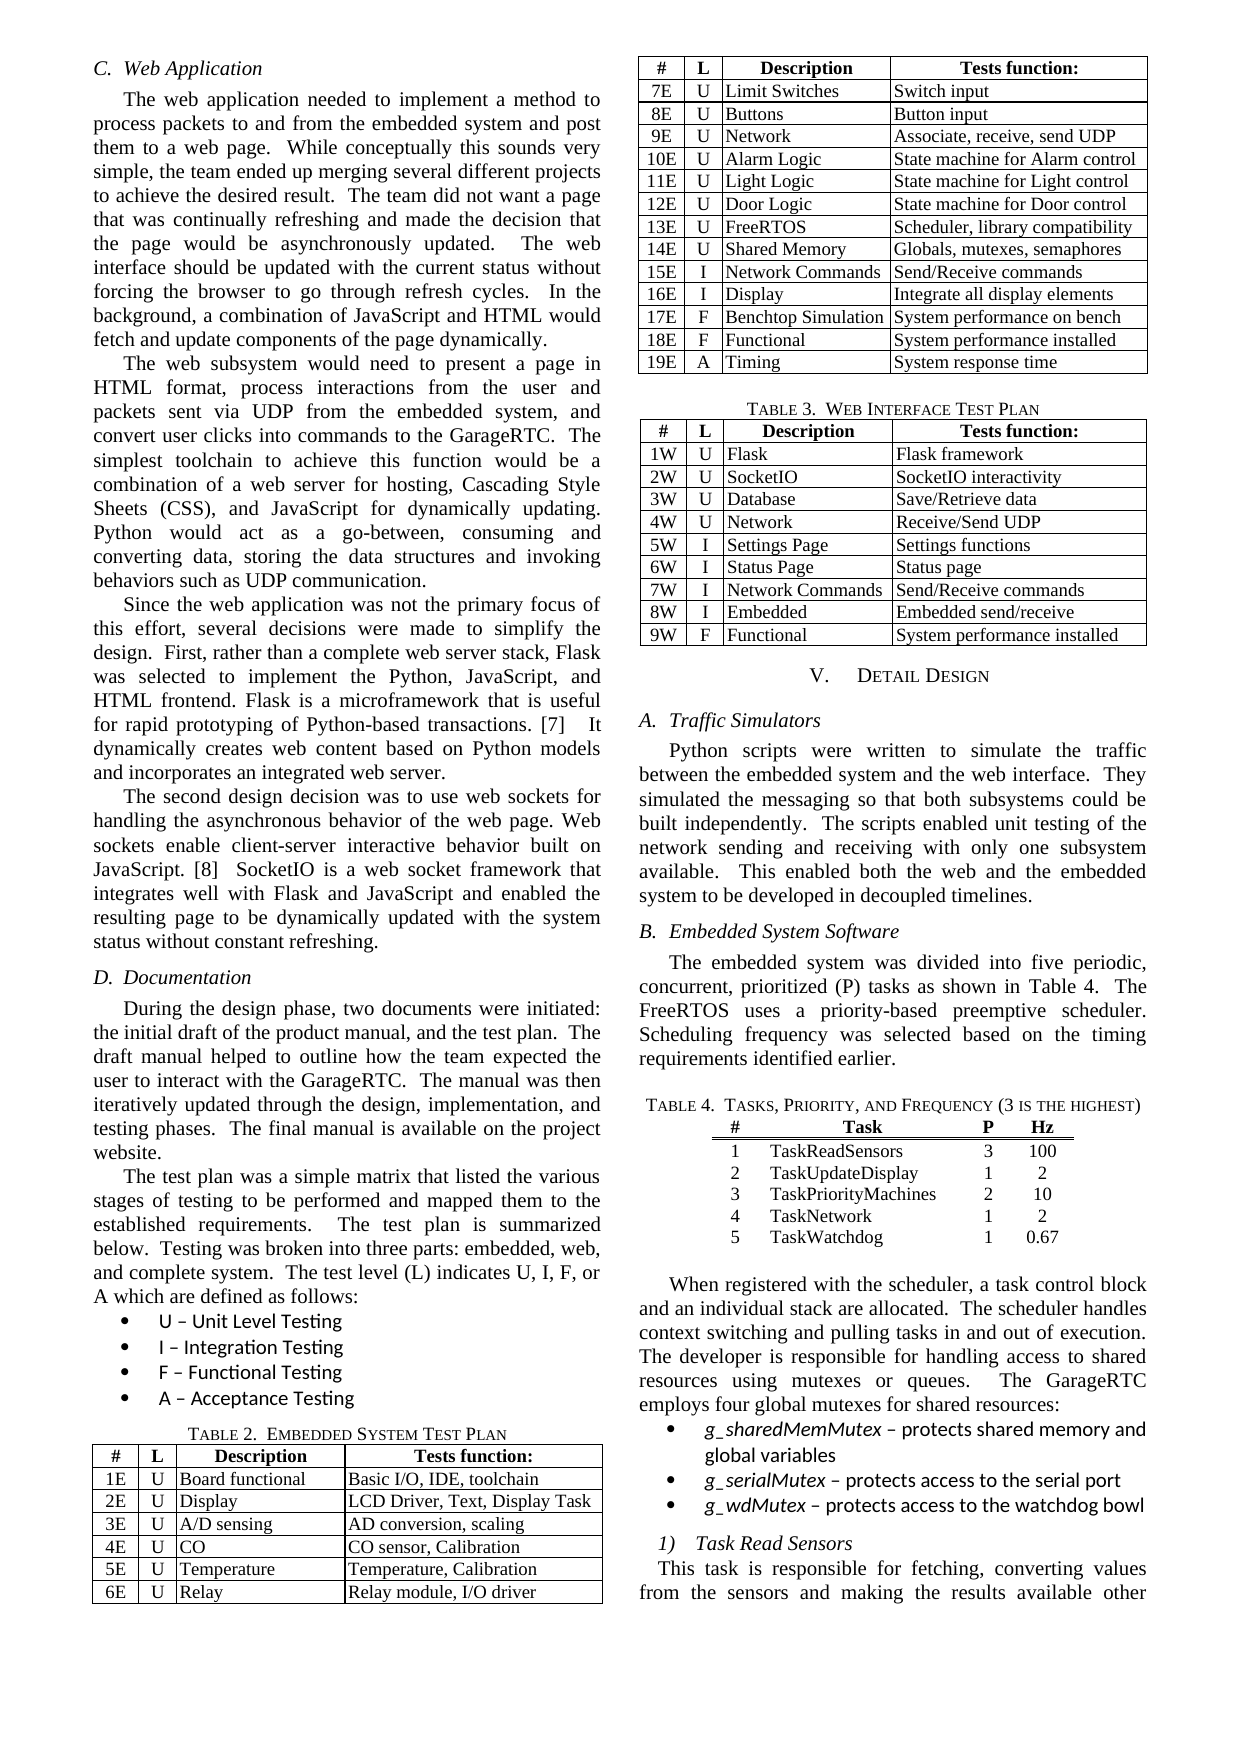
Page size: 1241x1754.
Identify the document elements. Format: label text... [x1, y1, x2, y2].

table_cell 9W [641, 624, 686, 645]
table_cell 5E [93, 1558, 138, 1580]
text Since the web application was not the primary focus of this effort, several decisions were made to simplify the design. First, rather than a complete web server stack, Flask was selected to implement the Python, JavaScript, and HTML frontend. Flask is a microframework that is useful for rapid prototyping of Python-based transactions. It dynamically creates web content based on Python models and incorporates an integrated web server. [93, 592, 601, 784]
table_header Description [177, 1445, 344, 1467]
table_cell 3E [93, 1513, 138, 1534]
subtitle Documentation [93, 965, 601, 989]
table_cell 5W [641, 534, 686, 555]
table_cell Scheduler, library compatibility [891, 216, 1147, 237]
text When registered with the scheduler, a task control block and an individual stack are allocated. The scheduler handles context switching and pulling tasks in and out of execution. The developer is responsible for handling access to shared resources using mutexes or queues. The GarageRTC employs four global mutexes for shared resources: [639, 1272, 1147, 1416]
list g_wdMutex – protects access to the watchdog bowl [667, 1493, 1147, 1518]
text During the design phase, two documents were initiated: the initial draft of the product manual, and the test plan. The draft manual helped to outline how the team expected the user to interact with the GarageRTC. The manual was then iteratively updated through the design, implementation, and testing phases. The final manual is available on the project website. [93, 996, 601, 1164]
table_cell Button input [891, 103, 1147, 124]
list F – Functional Testing [121, 1359, 601, 1385]
table_cell Temperature, Calibration [346, 1558, 602, 1580]
table_cell U [139, 1513, 176, 1534]
table_header Task [759, 1116, 966, 1137]
table_cell U [685, 148, 722, 169]
text The test plan was a simple matrix that listed the various stages of testing to be performed and mapped them to the established requirements. The test plan is summarized below. Testing was broken into three parts: embedded, web, and complete system. The test level (L) indicates U, I, F, or A which are defined as follows: [93, 1164, 601, 1308]
table_cell Send/Receive commands [893, 579, 1146, 600]
table_cell Embedded [724, 601, 892, 623]
table_header # [641, 420, 686, 442]
table_cell Status Page [724, 556, 892, 578]
table_cell U [685, 125, 722, 147]
table_cell Status page [893, 556, 1146, 578]
table_cell State machine for Alarm control [891, 148, 1147, 169]
table_header Tests function: [346, 1445, 602, 1467]
list U – Unit Level Testing [121, 1308, 601, 1334]
table_cell System performance installed [893, 624, 1146, 645]
table_cell System performance on bench [891, 306, 1147, 327]
list A – Acceptance Testing [121, 1385, 601, 1410]
table_cell Save/Retrieve data [893, 488, 1146, 510]
table_cell Relay module, I/O driver [346, 1581, 602, 1602]
table_cell 1 [966, 1162, 1010, 1183]
table_cell A/D sensing [177, 1513, 344, 1534]
table_cell U [687, 511, 723, 532]
table_cell A [685, 351, 722, 373]
table_cell 1 [966, 1226, 1010, 1248]
table_header # [93, 1445, 138, 1467]
table_cell 5 [712, 1226, 758, 1248]
table_header P [966, 1116, 1010, 1137]
table_cell Functional [723, 329, 890, 350]
subtitle Detail Design [639, 663, 1147, 687]
table_cell 1E [93, 1468, 138, 1489]
table_cell TaskWatchdog [759, 1226, 966, 1248]
table_cell 3 [712, 1183, 758, 1205]
table_cell Database [724, 488, 892, 510]
table_cell TaskPriorityMachines [759, 1183, 966, 1205]
table_cell 16E [639, 283, 684, 305]
text Table 2. Embedded System Test Plan [93, 1423, 601, 1444]
table_cell 4E [93, 1536, 138, 1557]
table_header # [712, 1116, 758, 1137]
table_cell 12E [639, 193, 684, 214]
table_cell Globals, mutexes, semaphores [891, 238, 1147, 260]
list I – Integration Testing [121, 1334, 601, 1359]
table_cell 11E [639, 170, 684, 192]
table_cell U [687, 466, 723, 487]
subtitle Traffic Simulators [639, 708, 1147, 732]
list g_serialMutex – protects access to the serial port [667, 1467, 1147, 1493]
table_cell 3 [966, 1140, 1010, 1162]
table_cell 19E [639, 351, 684, 373]
table_cell U [139, 1581, 176, 1602]
table_cell Timing [723, 351, 890, 373]
table_cell U [139, 1536, 176, 1557]
table_header Tests function: [891, 57, 1147, 79]
subtitle Embedded System Software [639, 919, 1147, 943]
table_header Hz [1010, 1116, 1074, 1137]
table_cell F [685, 306, 722, 327]
table_cell TaskReadSensors [759, 1140, 966, 1162]
table_cell U [685, 238, 722, 260]
table_cell U [685, 193, 722, 214]
table_cell Temperature [177, 1558, 344, 1580]
table_cell 10 [1010, 1183, 1074, 1205]
table_cell SocketIO [724, 466, 892, 487]
table_cell U [685, 170, 722, 192]
table_cell Send/Receive commands [891, 261, 1147, 282]
table_cell Switch input [891, 80, 1147, 101]
table_cell 17E [639, 306, 684, 327]
text The embedded system was divided into five periodic, concurrent, prioritized (P) tasks as shown in Table 4. The FreeRTOS uses a priority-based preemptive scheduler. Scheduling frequency was selected based on the timing requirements identified earlier. [639, 949, 1147, 1070]
table_cell U [139, 1468, 176, 1489]
table_cell Light Logic [723, 170, 890, 192]
table_cell Integrate all display elements [891, 283, 1147, 305]
table_cell I [687, 556, 723, 578]
table_cell Benchtop Simulation [723, 306, 890, 327]
table_cell Limit Switches [723, 80, 890, 101]
table_cell LCD Driver, Text, Display Task [346, 1490, 602, 1512]
table_cell State machine for Door control [891, 193, 1147, 214]
table_cell U [139, 1490, 176, 1512]
table_cell I [687, 534, 723, 555]
subtitle Web Application [93, 56, 601, 80]
table_cell 1W [641, 443, 686, 464]
table_cell Shared Memory [723, 238, 890, 260]
table_cell Display [177, 1490, 344, 1512]
table_cell 2 [712, 1162, 758, 1183]
table_cell Buttons [723, 103, 890, 124]
table_cell Alarm Logic [723, 148, 890, 169]
table_cell 1 [966, 1205, 1010, 1226]
table_cell 18E [639, 329, 684, 350]
table_cell TaskUpdateDisplay [759, 1162, 966, 1183]
table_cell Board functional [177, 1468, 344, 1489]
table_cell 15E [639, 261, 684, 282]
table_cell 7E [639, 80, 684, 101]
table_cell Embedded send/receive [893, 601, 1146, 623]
table_cell 14E [639, 238, 684, 260]
table_cell 2 [1010, 1162, 1074, 1183]
table_cell 1 [712, 1140, 758, 1162]
table_cell State machine for Light control [891, 170, 1147, 192]
table_cell Receive/Send UDP [893, 511, 1146, 532]
table_cell 2 [966, 1183, 1010, 1205]
table_cell 8W [641, 601, 686, 623]
table_cell Relay [177, 1581, 344, 1602]
table_cell 0.67 [1010, 1226, 1074, 1248]
table_cell 2 [1010, 1205, 1074, 1226]
text Python scripts were written to simulate the traffic between the embedded system and the web interface. They simulated the messaging so that both subsystems could be built independently. The scripts enabled unit testing of the network sending and receiving with only one subsystem available. This enabled both the web and the embedded system to be developed in decoupled timelines. [639, 738, 1147, 907]
table_header Description [723, 57, 890, 79]
table_cell Associate, receive, send UDP [891, 125, 1147, 147]
table_cell F [687, 624, 723, 645]
table_cell F [685, 329, 722, 350]
table_cell 10E [639, 148, 684, 169]
table_cell U [685, 216, 722, 237]
table_cell System performance installed [891, 329, 1147, 350]
table_cell Network [723, 125, 890, 147]
table_cell Flask framework [893, 443, 1146, 464]
table_cell Network Commands [723, 261, 890, 282]
list g_sharedMemMutex – protects shared memory and global variables [667, 1416, 1147, 1467]
table_cell I [685, 261, 722, 282]
table_cell Door Logic [723, 193, 890, 214]
table_header L [139, 1445, 176, 1467]
table_cell 100 [1010, 1140, 1074, 1162]
subtitle Task Read Sensors [639, 1531, 1147, 1556]
table_cell Settings functions [893, 534, 1146, 555]
table_cell 13E [639, 216, 684, 237]
table_cell 4W [641, 511, 686, 532]
table_cell Functional [724, 624, 892, 645]
text The web subsystem would need to present a page in HTML format, process interactions from the user and packets sent via UDP from the embedded system, and convert user clicks into commands to the GarageRTC. The simplest toolchain to achieve this function would be a combination of a web server for hosting, Cascading Style Sheets (CSS), and JavaScript for dynamically updating. Python would act as a go-between, consuming and converting data, storing the data structures and invoking behaviors such as UDP communication. [93, 351, 601, 592]
table_cell 8E [639, 103, 684, 124]
table_cell TaskNetwork [759, 1205, 966, 1226]
table_cell Settings Page [724, 534, 892, 555]
text Table 4. Tasks, Priority, and Frequency (3 is the highest) [639, 1094, 1147, 1116]
table_header Tests function: [893, 420, 1146, 442]
table_header L [685, 57, 722, 79]
table_cell 9E [639, 125, 684, 147]
table_cell Display [723, 283, 890, 305]
table_header # [639, 57, 684, 79]
table_cell 6E [93, 1581, 138, 1602]
text The web application needed to implement a method to process packets to and from the embedded system and post them to a web page. While conceptually this sounds very simple, the team ended up merging several different projects to achieve the desired result. The team did not want a page that was continually refreshing and made the decision that the page would be asynchronously updated. The web interface should be updated with the current status without forcing the browser to go through refresh cycles. In the background, a combination of JavaScript and HTML would fetch and update components of the page dynamically. [93, 87, 601, 351]
table_cell 2E [93, 1490, 138, 1512]
table_cell U [139, 1558, 176, 1580]
table_cell System response time [891, 351, 1147, 373]
table_cell CO [177, 1536, 344, 1557]
table_cell Network [724, 511, 892, 532]
table_cell Flask [724, 443, 892, 464]
table_cell FreeRTOS [723, 216, 890, 237]
table_header Description [724, 420, 892, 442]
table_cell I [687, 579, 723, 600]
text Table 3. Web Interface Test Plan [639, 398, 1147, 419]
table_cell 3W [641, 488, 686, 510]
table_cell U [687, 443, 723, 464]
table_cell U [687, 488, 723, 510]
table_cell 4 [712, 1205, 758, 1226]
table_cell 2W [641, 466, 686, 487]
table_cell I [687, 601, 723, 623]
table_cell U [685, 80, 722, 101]
text The second design decision was to use web sockets for handling the asynchronous behavior of the web page. Web sockets enable client-server interactive behavior built on JavaScript. SocketIO is a web socket framework that integrates well with Flask and JavaScript and enabled the resulting page to be dynamically updated with the system status without constant refreshing. [93, 784, 601, 953]
table_cell CO sensor, Calibration [346, 1536, 602, 1557]
table_header L [687, 420, 723, 442]
table_cell Basic I/O, IDE, toolchain [346, 1468, 602, 1489]
table_cell Network Commands [724, 579, 892, 600]
table_cell AD conversion, scaling [346, 1513, 602, 1534]
table_cell I [685, 283, 722, 305]
table_cell 7W [641, 579, 686, 600]
table_cell U [685, 103, 722, 124]
table_cell 6W [641, 556, 686, 578]
table_cell SocketIO interactivity [893, 466, 1146, 487]
